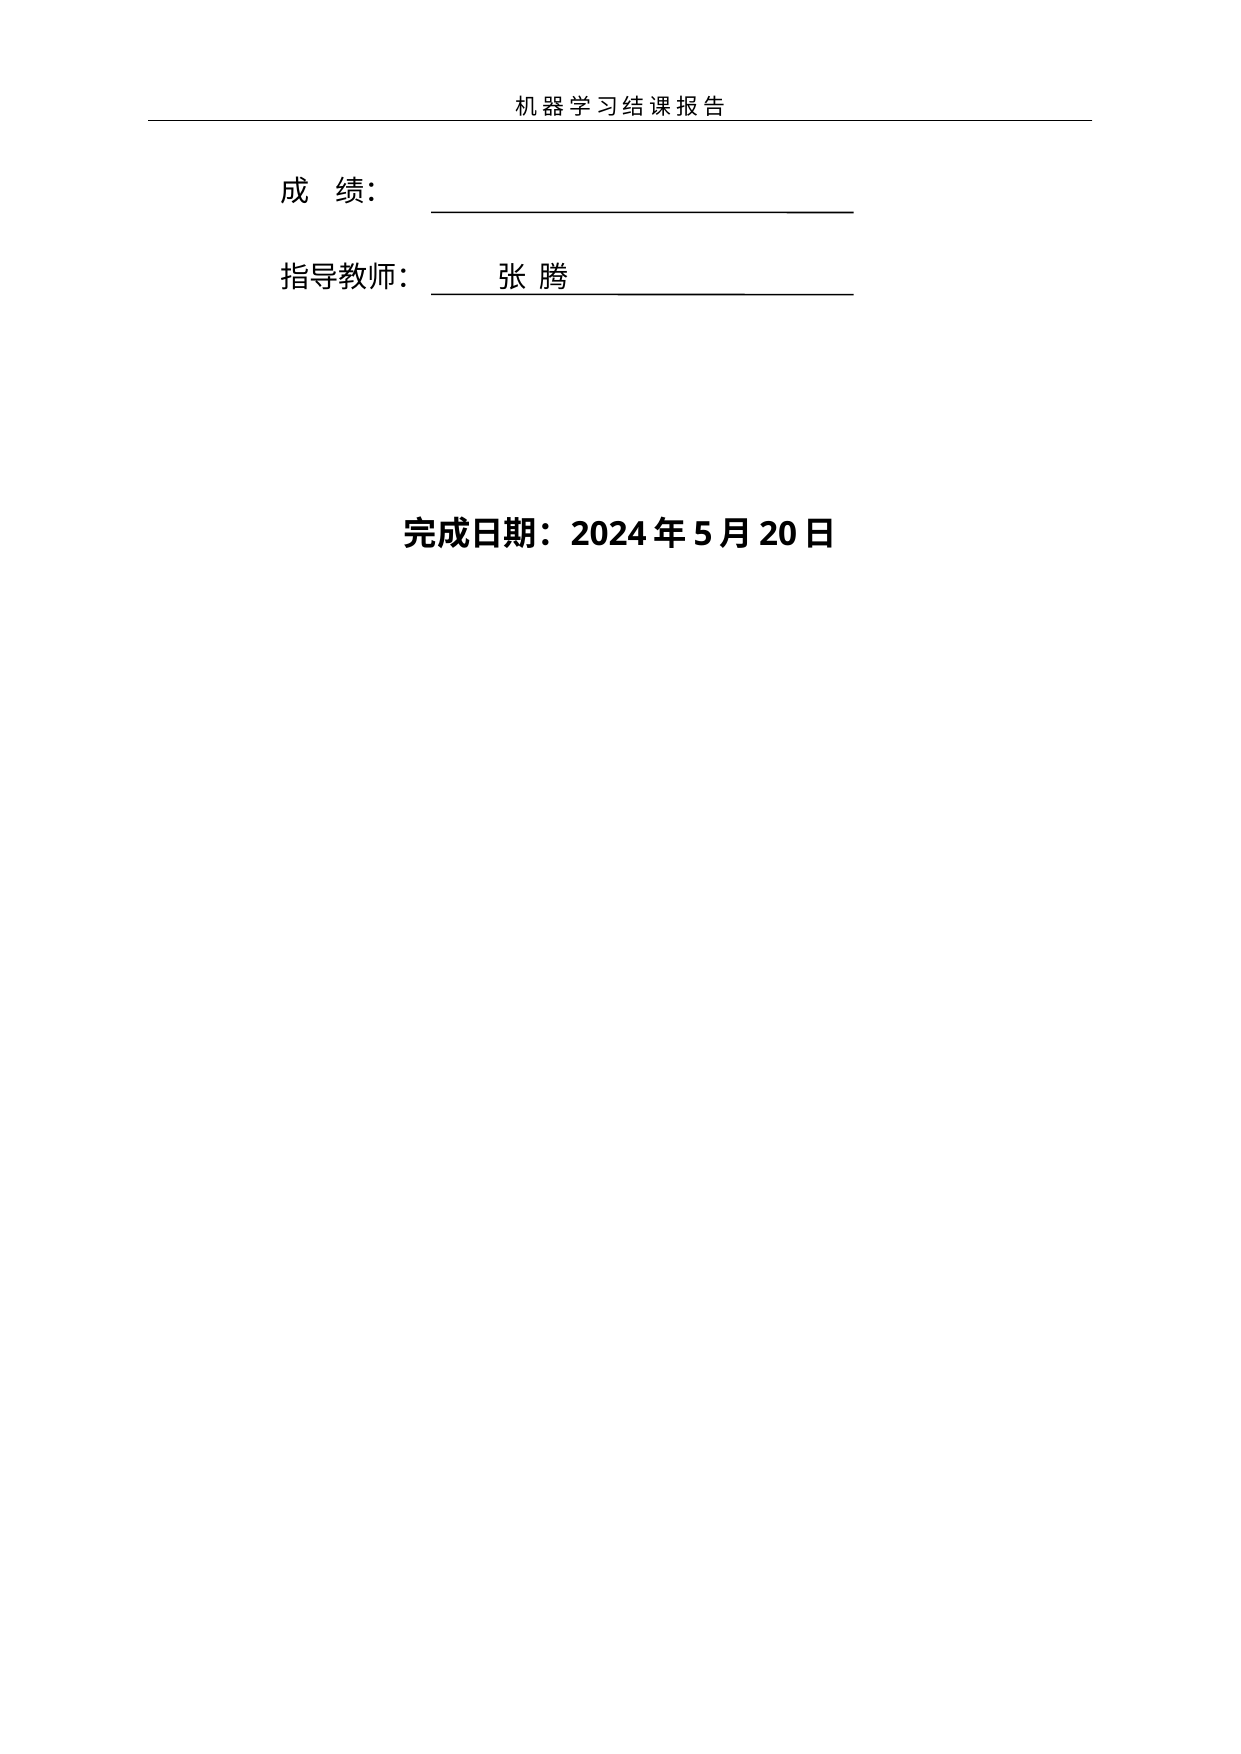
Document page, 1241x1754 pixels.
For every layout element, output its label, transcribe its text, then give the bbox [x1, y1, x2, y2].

text 指导教师： 张 腾 [148, 243, 1092, 308]
text 成 绩： [148, 156, 1092, 221]
text 完成日期：2024年5月20日 [148, 498, 1092, 563]
